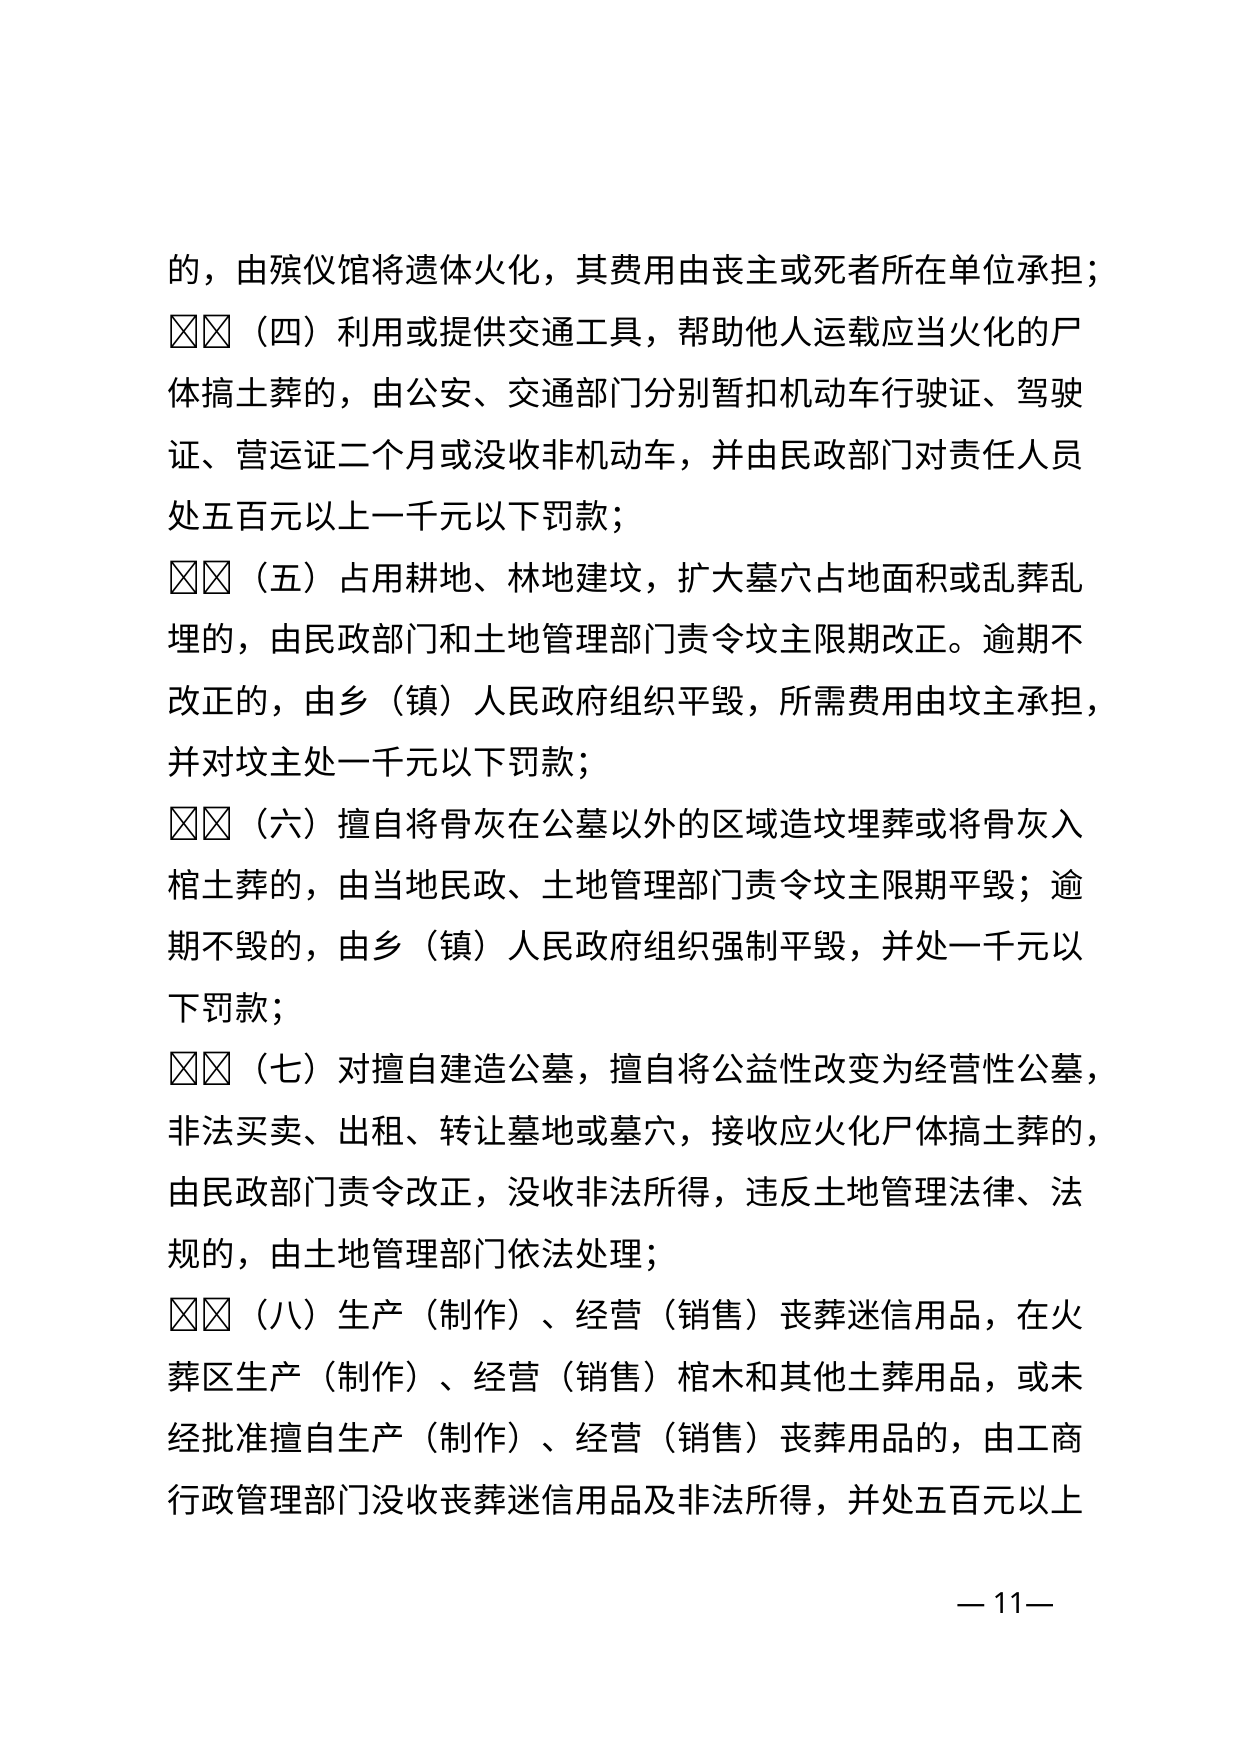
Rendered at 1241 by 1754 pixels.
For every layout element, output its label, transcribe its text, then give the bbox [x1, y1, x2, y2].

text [168, 238, 1084, 299]
text （六）擅自将骨灰在公墓以外的区域造坟埋葬或将骨灰入棺土葬的，由当地民政、土地管理部门责令坟主限期平毁；逾期不毁的，由乡（镇）人民政府组织强制平毁，并处一千元以下罚款； [168, 791, 1084, 1037]
text （七）对擅自建造公墓，擅自将公益性改变为经营性公墓，非法买卖、出租、转让墓地或墓穴，接收应火化尸体搞土葬的，由民政部门责令改正，没收非法所得，违反土地管理法律、法规的，由土地管理部门依法处理； [168, 1037, 1084, 1282]
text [168, 1282, 1084, 1528]
text （四）利用或提供交通工具，帮助他人运载应当火化的尸体搞土葬的，由公安、交通部门分别暂扣机动车行驶证、驾驶证、营运证二个月或没收非机动车，并由民政部门对责任人员处五百元以上一千元以下罚款； [168, 299, 1084, 545]
text （五）占用耕地、林地建坟，扩大墓穴占地面积或乱葬乱埋的，由民政部门和土地管理部门责令坟主限期改正。逾期不改正的，由乡（镇）人民政府组织平毁，所需费用由坟主承担，并对坟主处一千元以下罚款； [168, 545, 1084, 791]
